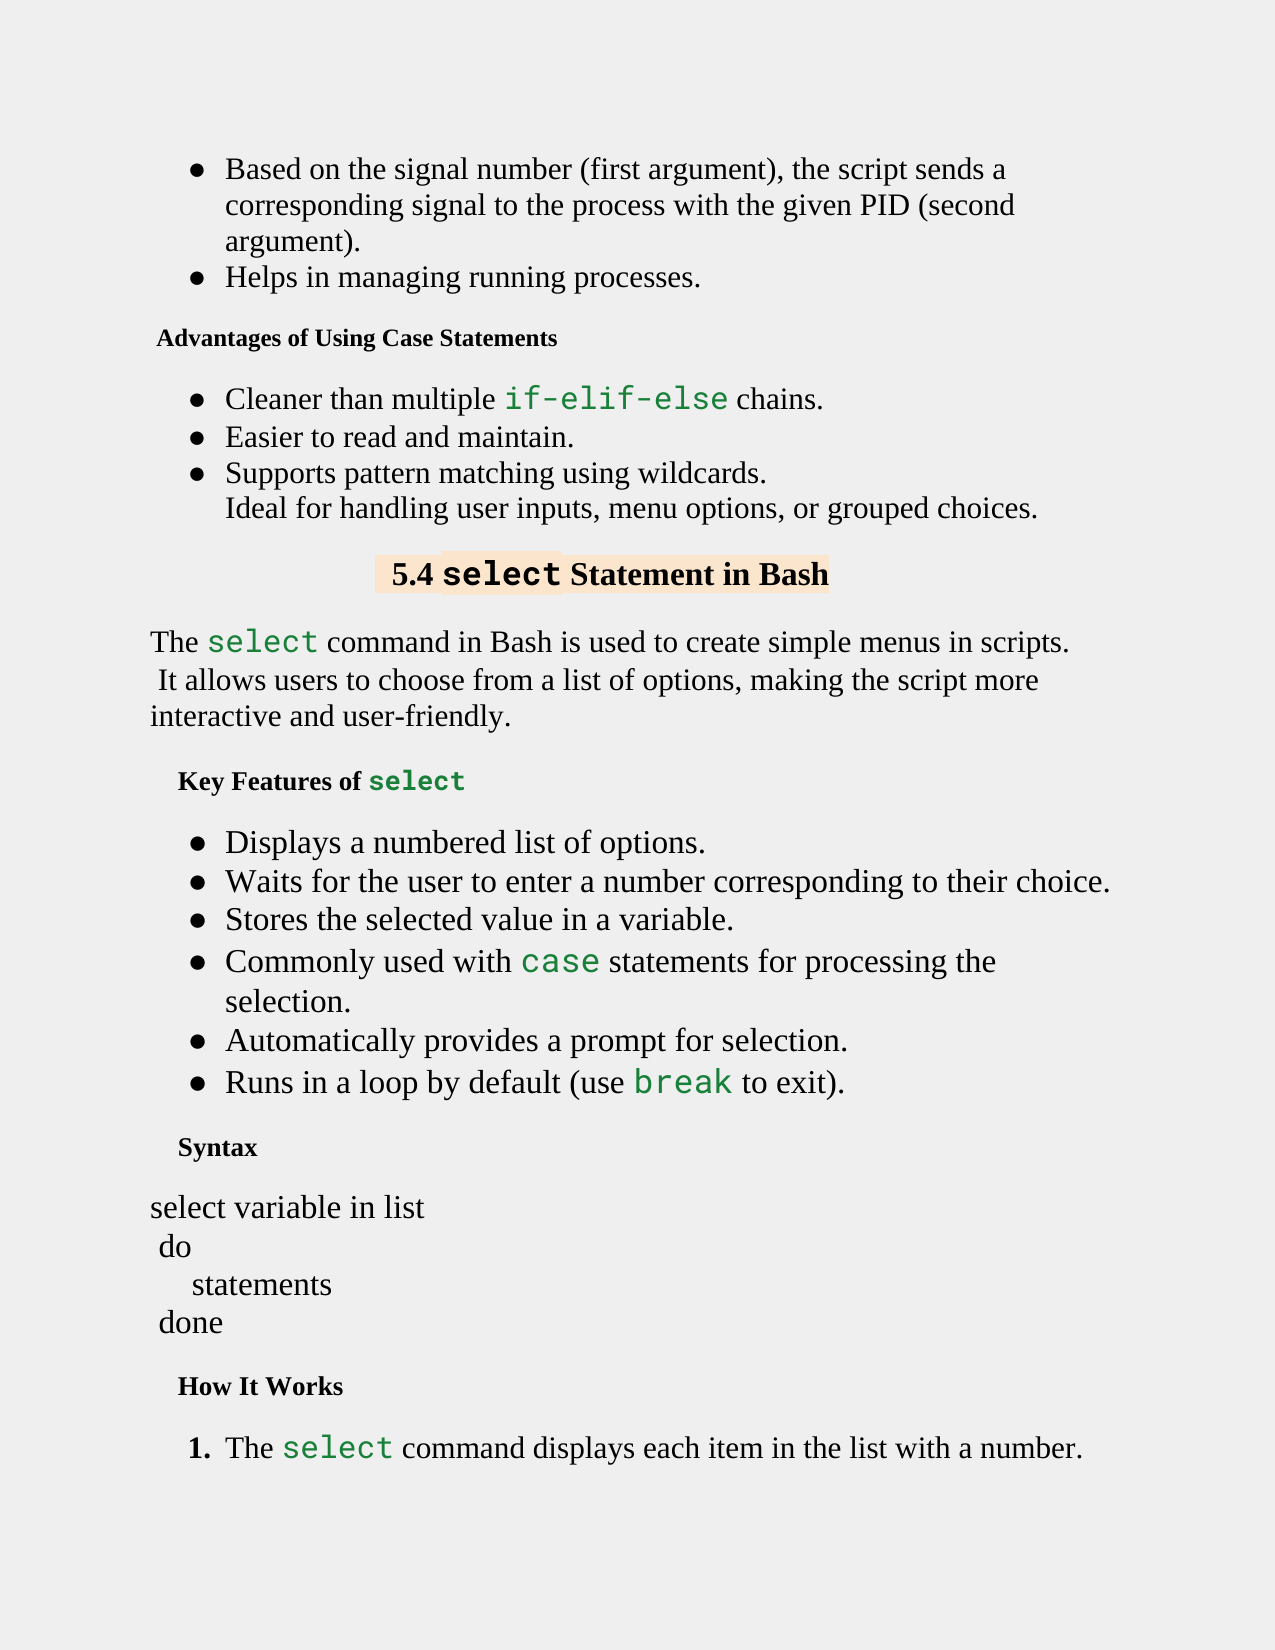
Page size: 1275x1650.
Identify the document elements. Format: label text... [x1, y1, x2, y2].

list Automatically provides a prompt for selection. [187, 1020, 1125, 1058]
text 5.4 select Statement in Bash [150, 551, 442, 595]
list Displays a numbered list of options. [187, 823, 1125, 861]
list Cleaner than multiple if-elif-else chains. [187, 377, 1125, 418]
text The select command in Bash is used to create simple menus in scripts. It allows users to choose from a list of options, making the script more interactive and user-friendly. [150, 620, 1125, 733]
subtitle 🔹 How It Works [150, 1370, 1125, 1401]
list Based on the signal number (first argument), the script sends a corresponding signal to the process with the given PID (second argument). [187, 150, 1125, 258]
list Helps in managing running processes. [187, 258, 1125, 294]
text select variable in list do statements done [150, 1188, 1125, 1341]
subtitle 🔹 Key Features of select [150, 762, 1125, 798]
text 5.4 select Statement in Bash [562, 551, 1125, 595]
list Waits for the user to enter a number corresponding to their choice. [187, 861, 1125, 899]
list Runs in a loop by default (use break to exit). [187, 1058, 1125, 1102]
subtitle 🔹 Syntax [150, 1131, 1125, 1163]
list Supports pattern matching using wildcards. Ideal for handling user inputs, menu options, or grouped choices. [187, 454, 1125, 526]
list Commonly used with case statements for processing the selection. [187, 938, 1125, 1020]
subtitle Advantages of Using Case Statements [150, 323, 1125, 352]
list Stores the selected value in a variable. [187, 899, 1125, 938]
list The select command displays each item in the list with a number. [187, 1426, 1125, 1467]
list Easier to read and maintain. [187, 418, 1125, 454]
